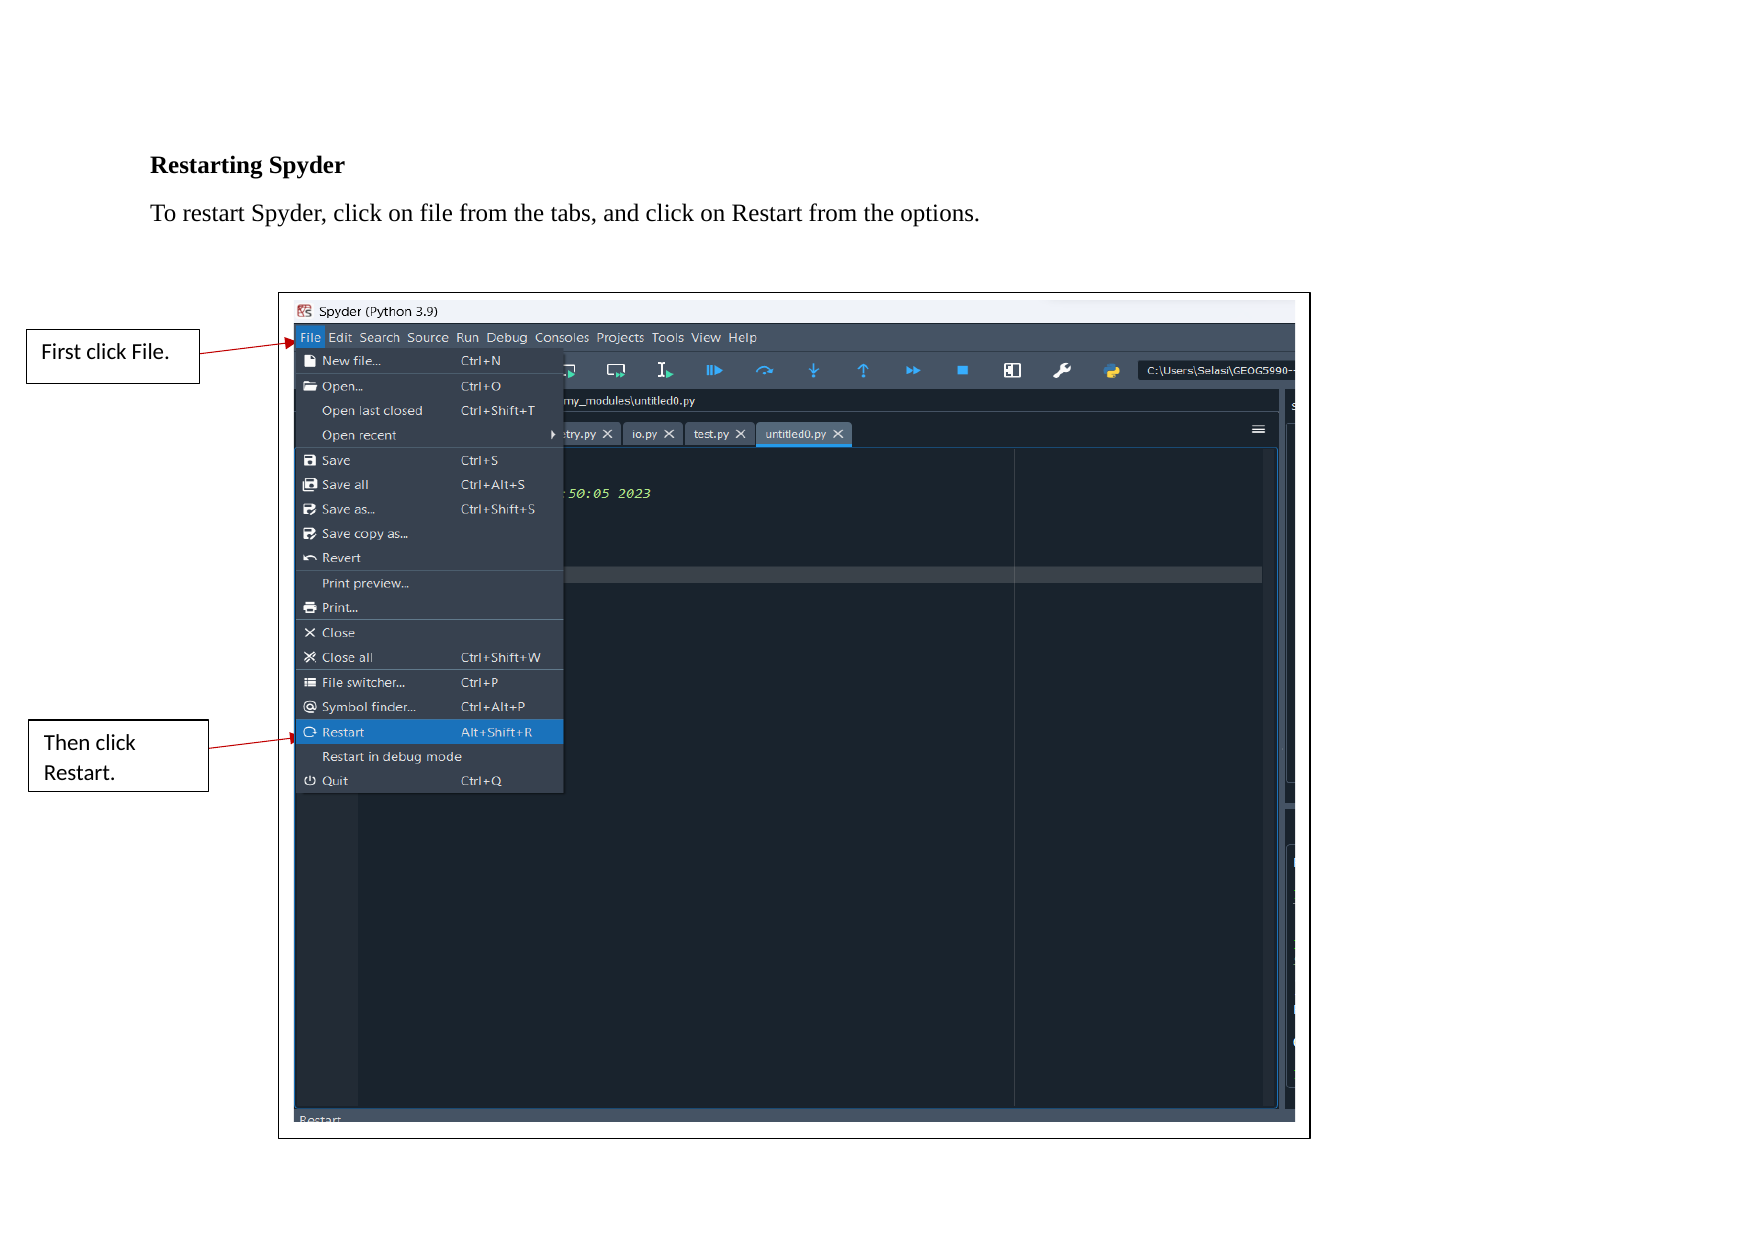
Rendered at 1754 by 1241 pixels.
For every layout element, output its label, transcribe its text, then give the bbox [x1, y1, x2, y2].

picture [293, 300, 1296, 1122]
text To restart Spyder, click on file from the tabs, and click on Restart from the options. [150, 198, 1604, 226]
text Restarting Spyder [150, 150, 1604, 179]
